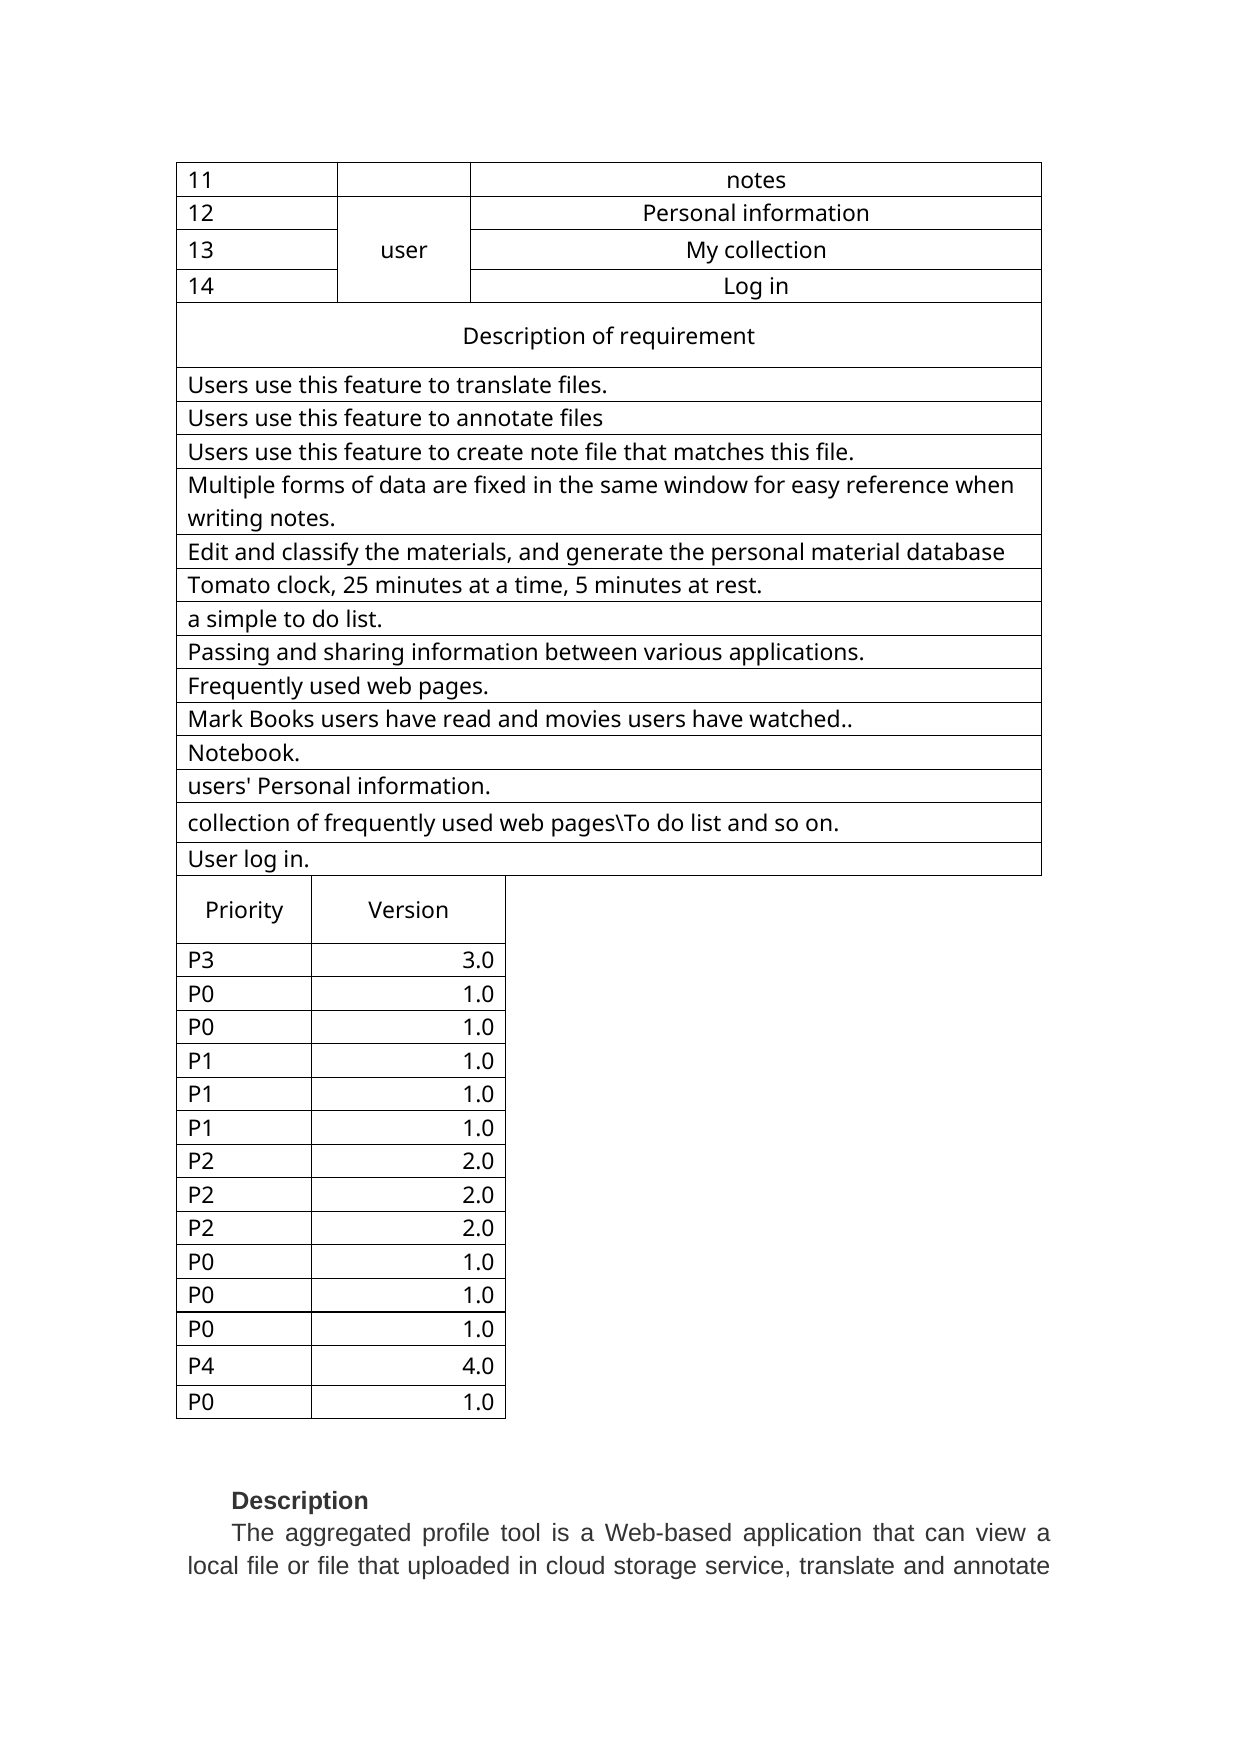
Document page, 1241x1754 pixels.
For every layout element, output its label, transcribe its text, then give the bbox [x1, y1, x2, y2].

table_cell Users use this feature to create note file that matches this file. [177, 435, 1041, 468]
table_cell P2 [177, 1212, 311, 1244]
table_cell P2 [177, 1178, 311, 1211]
table_cell users' Personal information. [177, 770, 1041, 802]
table_cell Users use this feature to translate files. [177, 368, 1041, 401]
table_cell Tomato clock, 25 minutes at a time, 5 minutes at rest. [177, 569, 1041, 601]
table_cell P0 [177, 1011, 311, 1043]
table_cell 1.0 [312, 1078, 505, 1110]
table_cell 4.0 [312, 1346, 505, 1384]
table_cell user [338, 197, 470, 302]
table_cell Notebook. [177, 736, 1041, 769]
table_cell Multiple forms of data are fixed in the same window for easy reference when writing notes. [177, 469, 1041, 534]
table_cell Log in [471, 270, 1041, 302]
table_cell Version [312, 876, 505, 942]
table_cell P3 [177, 944, 311, 976]
table_cell P1 [177, 1111, 311, 1144]
table_cell Description of requirement [177, 303, 1041, 367]
table_cell P2 [177, 1145, 311, 1177]
table_cell My collection [471, 230, 1041, 269]
table_cell a simple to do list. [177, 602, 1041, 634]
table_cell Passing and sharing information between various applications. [177, 636, 1041, 668]
table_cell 2.0 [312, 1178, 505, 1211]
table_cell Mark Books users have read and movies users have watched.. [177, 703, 1041, 735]
table_cell P0 [177, 1245, 311, 1278]
table_cell User log in. [177, 843, 1041, 875]
table_cell notes [471, 163, 1041, 196]
table_cell P1 [177, 1078, 311, 1110]
table_cell 2.0 [312, 1145, 505, 1177]
table_cell P0 [177, 1279, 311, 1311]
table_cell Edit and classify the materials, and generate the personal material database [177, 535, 1041, 567]
table_cell 3.0 [312, 944, 505, 976]
table_cell 12 [177, 197, 337, 229]
table_cell 2.0 [312, 1212, 505, 1244]
table_cell 14 [177, 270, 337, 302]
table_cell Personal information [471, 197, 1041, 229]
table_cell Priority [177, 876, 311, 942]
table_cell P0 [177, 977, 311, 1009]
table_cell Frequently used web pages. [177, 669, 1041, 702]
table_cell P0 [177, 1386, 311, 1418]
table_cell P1 [177, 1044, 311, 1077]
table_cell Users use this feature to annotate files [177, 402, 1041, 434]
table_cell 1.0 [312, 1011, 505, 1043]
table_cell 1.0 [312, 1279, 505, 1311]
table_cell 1.0 [312, 1386, 505, 1418]
table_cell P4 [177, 1346, 311, 1384]
table_cell 13 [177, 230, 337, 269]
text Description [187, 1484, 1053, 1517]
table_cell P0 [177, 1313, 311, 1345]
table_cell 1.0 [312, 977, 505, 1009]
table_cell collection of frequently used web pages\To do list and so on. [177, 803, 1041, 842]
table_cell 1.0 [312, 1313, 505, 1345]
table_cell 1.0 [312, 1044, 505, 1077]
table_cell 1.0 [312, 1245, 505, 1278]
table_cell 11 [177, 163, 337, 196]
table_cell 1.0 [312, 1111, 505, 1144]
